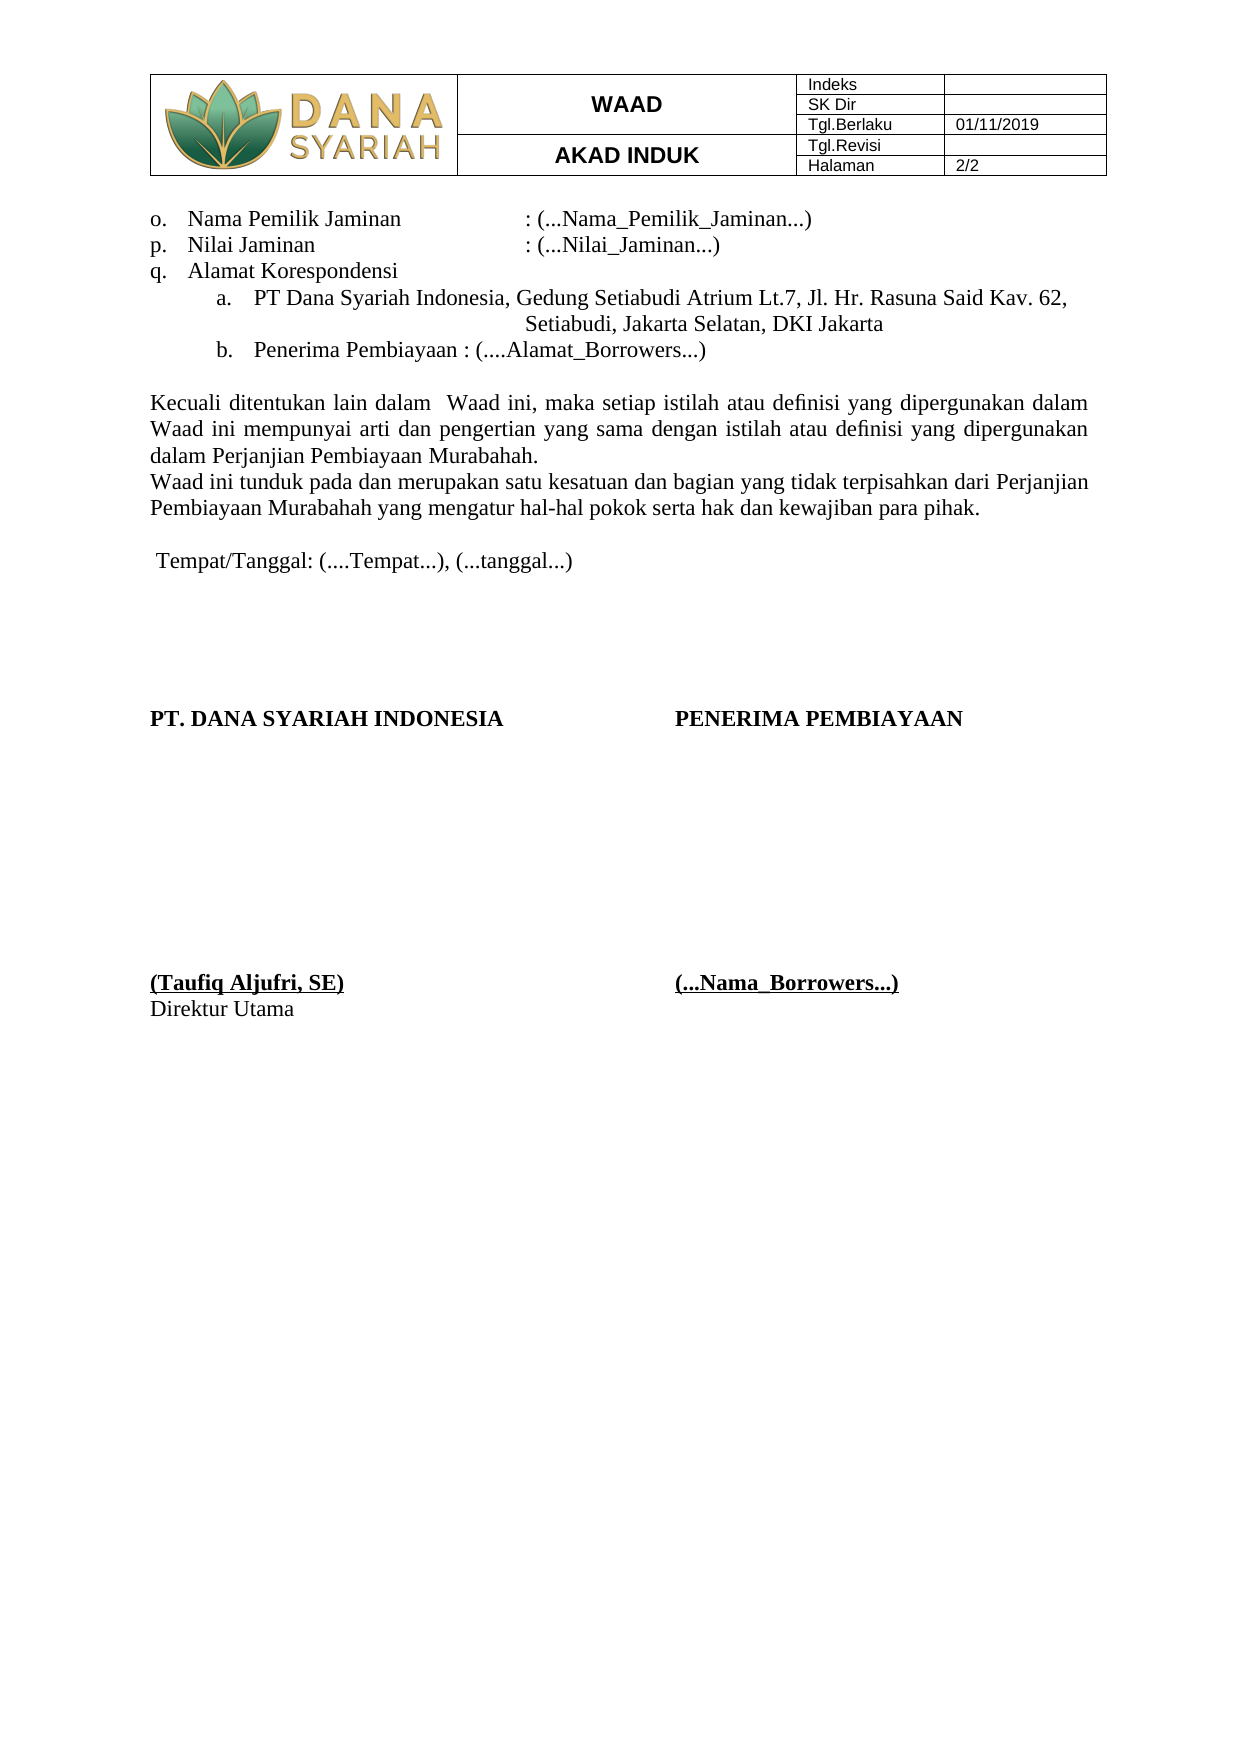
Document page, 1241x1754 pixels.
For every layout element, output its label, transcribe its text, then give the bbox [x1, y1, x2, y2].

text (Taufiq Aljufri, SE) (...Nama_Borrowers...) [150, 969, 1090, 995]
text Tempat/Tanggal: (....Tempat...), (...tanggal...) [150, 547, 1090, 573]
text PT. DANA SYARIAH INDONESIA PENERIMA PEMBIAYAAN [150, 705, 1090, 732]
text Kecuali ditentukan lain dalam Waad ini, maka setiap istilah atau deﬁnisi yang dipergunakan dalam Waad ini mempunyai arti dan pengertian yang sama dengan istilah atau deﬁnisi yang dipergunakan dalam Perjanjian Pembiayaan Murabahah. [150, 389, 1090, 468]
text Setiabudi, Jakarta Selatan, DKI Jakarta [525, 310, 1090, 336]
text Waad ini tunduk pada dan merupakan satu kesatuan dan bagian yang tidak terpisahkan dari Perjanjian Pembiayaan Murabahah yang mengatur hal-hal pokok serta hak dan kewajiban para pihak. [150, 468, 1090, 521]
list PT Dana Syariah Indonesia, Gedung Setiabudi Atrium Lt.7, Jl. Hr. Rasuna Said Kav. 62, [216, 284, 1090, 310]
list Penerima Pembiayaan : (....Alamat_Borrowers...) [216, 336, 1090, 363]
picture [162, 76, 446, 174]
list Alamat Korespondensi [150, 257, 1090, 284]
list Nilai Jaminan : (...Nilai_Jaminan...) [150, 231, 1090, 257]
list Nama Pemilik Jaminan : (...Nama_Pemilik_Jaminan...) [150, 204, 1090, 231]
text Direktur Utama [150, 995, 1090, 1022]
